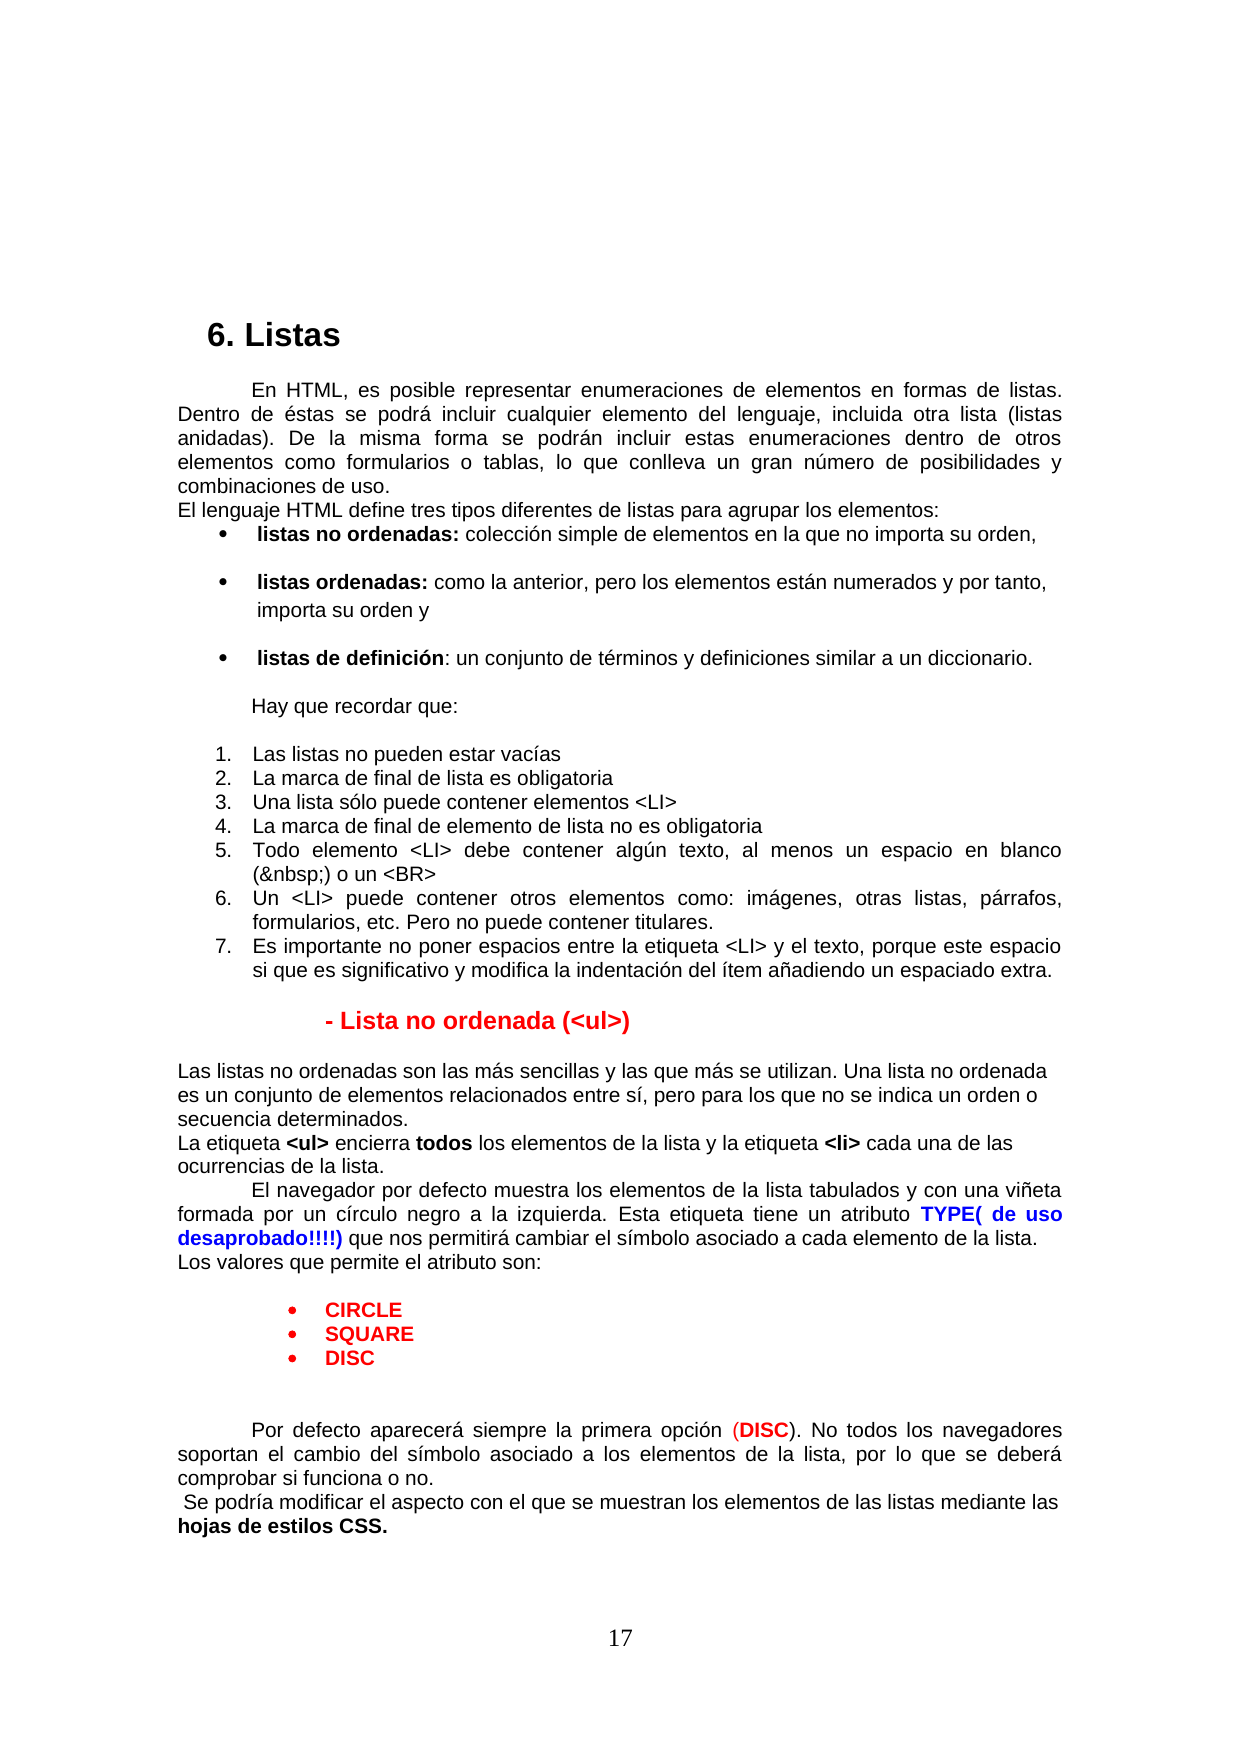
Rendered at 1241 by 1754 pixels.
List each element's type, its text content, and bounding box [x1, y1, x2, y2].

list DISC [288, 1346, 1063, 1370]
text En HTML, es posible representar enumeraciones de elementos en formas de listas. Dentro de éstas se podrá incluir cualquier elemento del lenguaje, incluida otra lista (listas anidadas). De la misma forma se podrán incluir estas enumeraciones dentro de otros elementos como formularios o tablas, lo que conlleva un gran número de posibilidades y combinaciones de uso. [177, 378, 1063, 497]
list listas no ordenadas: colección simple de elementos en la que no importa su orden, [219, 521, 1063, 546]
list La marca de final de elemento de lista no es obligatoria [215, 814, 1063, 838]
text Las listas no ordenadas son las más sencillas y las que más se utilizan. Una lista no ordenada es un conjunto de elementos relacionados entre sí, pero para los que no se indica un orden o secuencia determinados. [177, 1058, 1063, 1130]
list listas ordenadas: como la anterior, pero los elementos están numerados y por tanto, importa su orden y [219, 570, 1063, 621]
text El lenguaje HTML define tres tipos diferentes de listas para agrupar los elementos: [177, 497, 1063, 521]
list La marca de final de lista es obligatoria [215, 766, 1063, 790]
list Todo elemento <LI> debe contener algún texto, al menos un espacio en blanco (&nbsp;) o un <BR> [215, 838, 1063, 886]
text La etiqueta <ul> encierra todos los elementos de la lista y la etiqueta <li> cada una de las ocurrencias de la lista. [177, 1130, 1063, 1178]
list CIRCLE [288, 1298, 1063, 1322]
list listas de definición: un conjunto de términos y definiciones similar a un diccionario. [219, 646, 1063, 670]
text Hay que recordar que: [177, 694, 1063, 718]
text El navegador por defecto muestra los elementos de la lista tabulados y con una viñeta formada por un círculo negro a la izquierda. Esta etiqueta tiene un atributo TYPE( de uso desaprobado!!!!) que nos permitirá cambiar el símbolo asociado a cada elemento de la lista. [177, 1178, 1063, 1250]
list SQUARE [288, 1322, 1063, 1346]
text - Lista no ordenada (<ul>) [177, 1006, 1063, 1034]
list Una lista sólo puede contener elementos <LI> [215, 790, 1063, 814]
list Listas [207, 315, 1063, 354]
list Un <LI> puede contener otros elementos como: imágenes, otras listas, párrafos, formularios, etc. Pero no puede contener titulares. [215, 886, 1063, 934]
text Los valores que permite el atributo son: [177, 1250, 1063, 1274]
text Por defecto aparecerá siempre la primera opción (DISC). No todos los navegadores soportan el cambio del símbolo asociado a los elementos de la lista, por lo que se deberá comprobar si funciona o no. [177, 1418, 1063, 1490]
text Se podría modificar el aspecto con el que se muestran los elementos de las listas mediante las hojas de estilos CSS. [177, 1490, 1063, 1538]
list Es importante no poner espacios entre la etiqueta <LI> y el texto, porque este espacio si que es significativo y modifica la indentación del ítem añadiendo un espaciado extra. [215, 934, 1063, 982]
list Las listas no pueden estar vacías [215, 742, 1063, 766]
